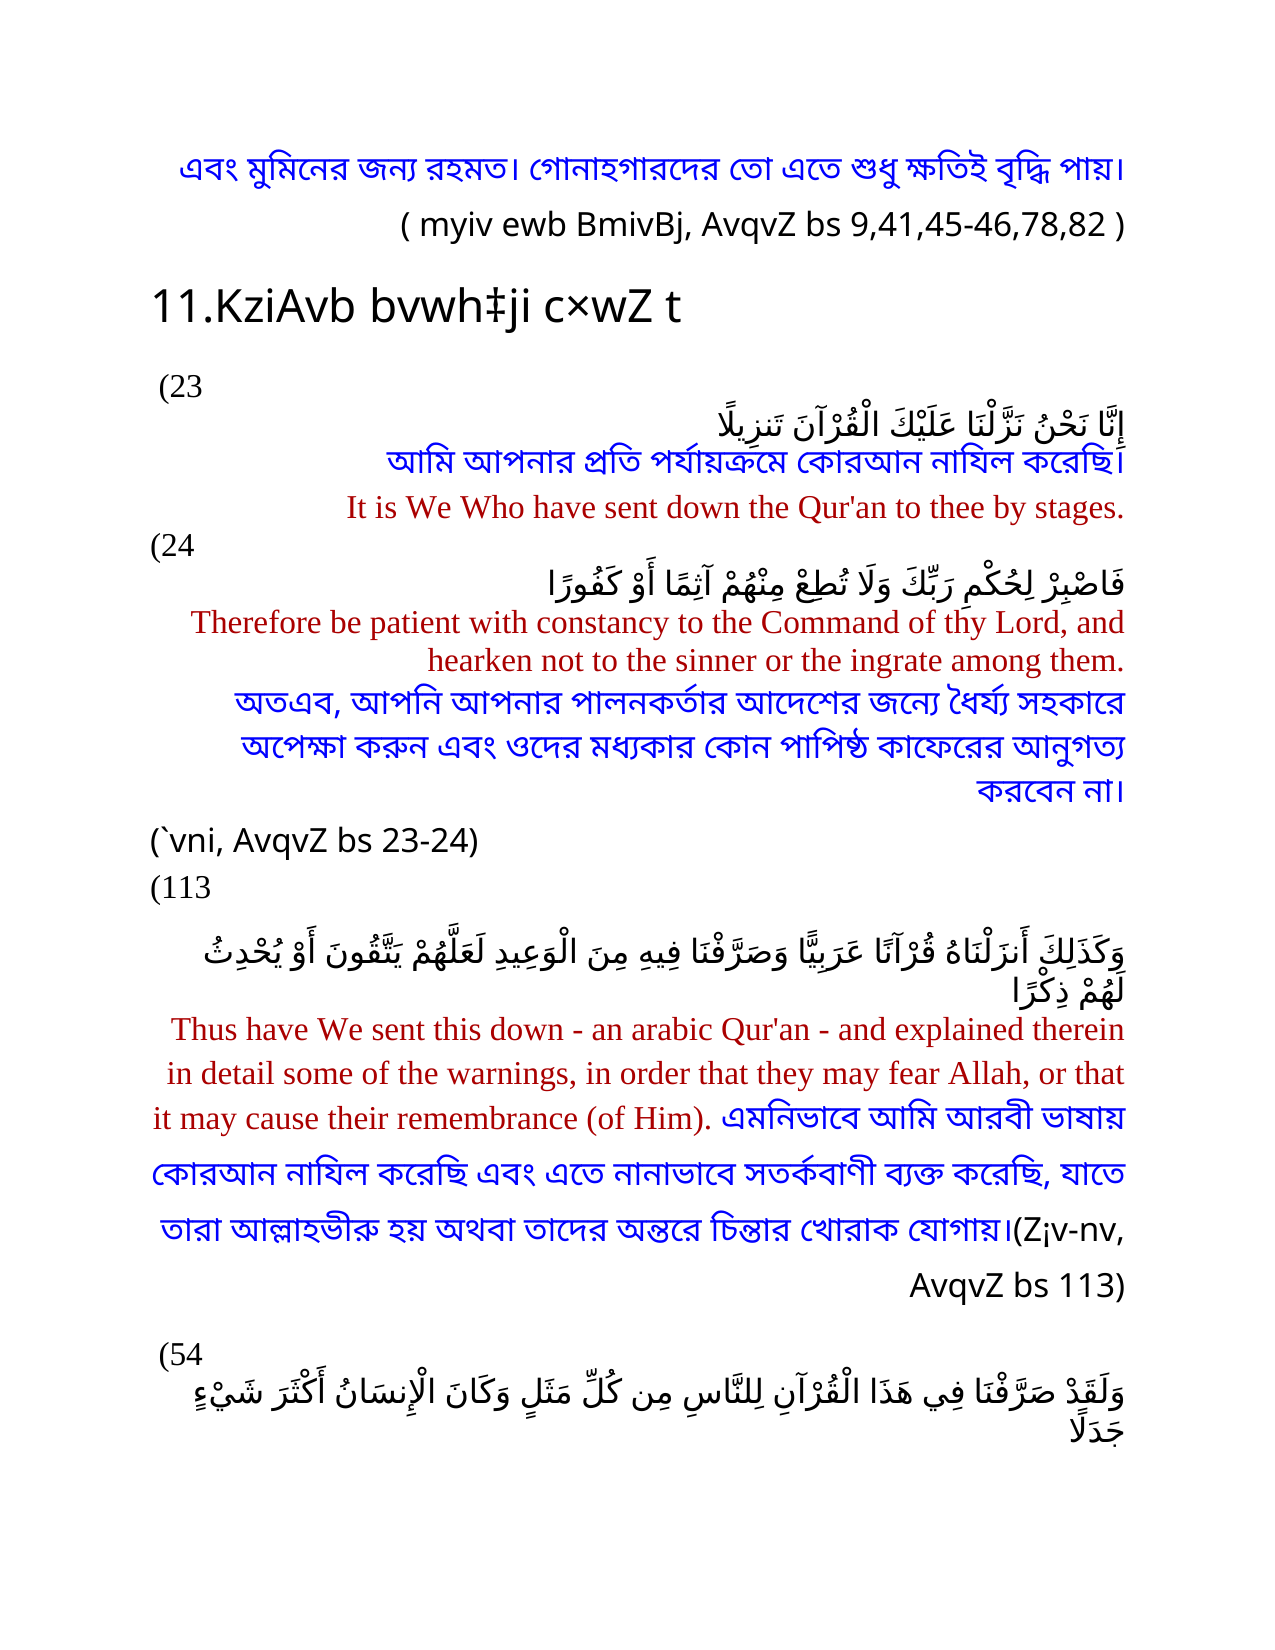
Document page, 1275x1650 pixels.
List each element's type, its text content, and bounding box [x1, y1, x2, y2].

text إِنَّا نَحْنُ نَزَّلْنَا عَلَيْكَ الْقُرْآنَ تَنزِيلًا [150, 405, 1125, 443]
text (23 [150, 366, 1125, 405]
text Therefore be patient with constancy to the Command of thy Lord, and hearken not to the sinner or the ingrate among them. [150, 602, 1125, 679]
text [150, 150, 1125, 246]
text It is We Who have sent down the Qur'an to thee by stages. [150, 487, 1125, 526]
text আমি আপনার প্রতি পর্যায়ক্রমে কোরআন নাযিল করেছি। [150, 443, 1125, 487]
text (`vni, AvqvZ bs 23-24) (113 [150, 816, 1125, 906]
text অতএব, আপনি আপনার পালনকর্তার আদেশের জন্যে ধৈর্য্য সহকারে অপেক্ষা করুন এবং ওদের মধ্যকার কোন পাপিষ্ঠ কাফেরের আনুগত্য করবেন না। [150, 679, 1125, 816]
text 11.KziAvb bvwh‡ji c×wZ t [150, 274, 1125, 336]
text فَاصْبِرْ لِحُكْمِ رَبِّكَ وَلَا تُطِعْ مِنْهُمْ آثِمًا أَوْ كَفُورًا [150, 564, 1125, 602]
text (24 [150, 526, 1125, 564]
text (54 [150, 1334, 1125, 1373]
text وَكَذَلِكَ أَنزَلْنَاهُ قُرْآنًا عَرَبِيًّا وَصَرَّفْنَا فِيهِ مِنَ الْوَعِيدِ لَعَلَّهُمْ يَتَّقُونَ أَوْ يُحْدِثُ لَهُمْ ذِكْرًا [150, 932, 1125, 1009]
text Thus have We sent this down - an arabic Qur'an - and explained therein in detail some of the warnings, in order that they may fear Allah, or that it may cause their remembrance (of Him). এমনিভাবে আমি আরবী ভাষায় কোরআন নাযিল করেছি এবং এতে নানাভাবে সতর্কবাণী ব্যক্ত করেছি, যাতে তারা আল্লাহভীরু হয় অথবা তাদের অন্তরে চিন্তার খোরাক যোগায়।(Z¡v-nv, AvqvZ bs 113) [150, 1009, 1125, 1307]
text وَلَقَدْ صَرَّفْنَا فِي هَذَا الْقُرْآنِ لِلنَّاسِ مِن كُلِّ مَثَلٍ وَكَانَ الْإِنسَانُ أَكْثَرَ شَيْءٍ جَدَلًا [150, 1373, 1125, 1449]
